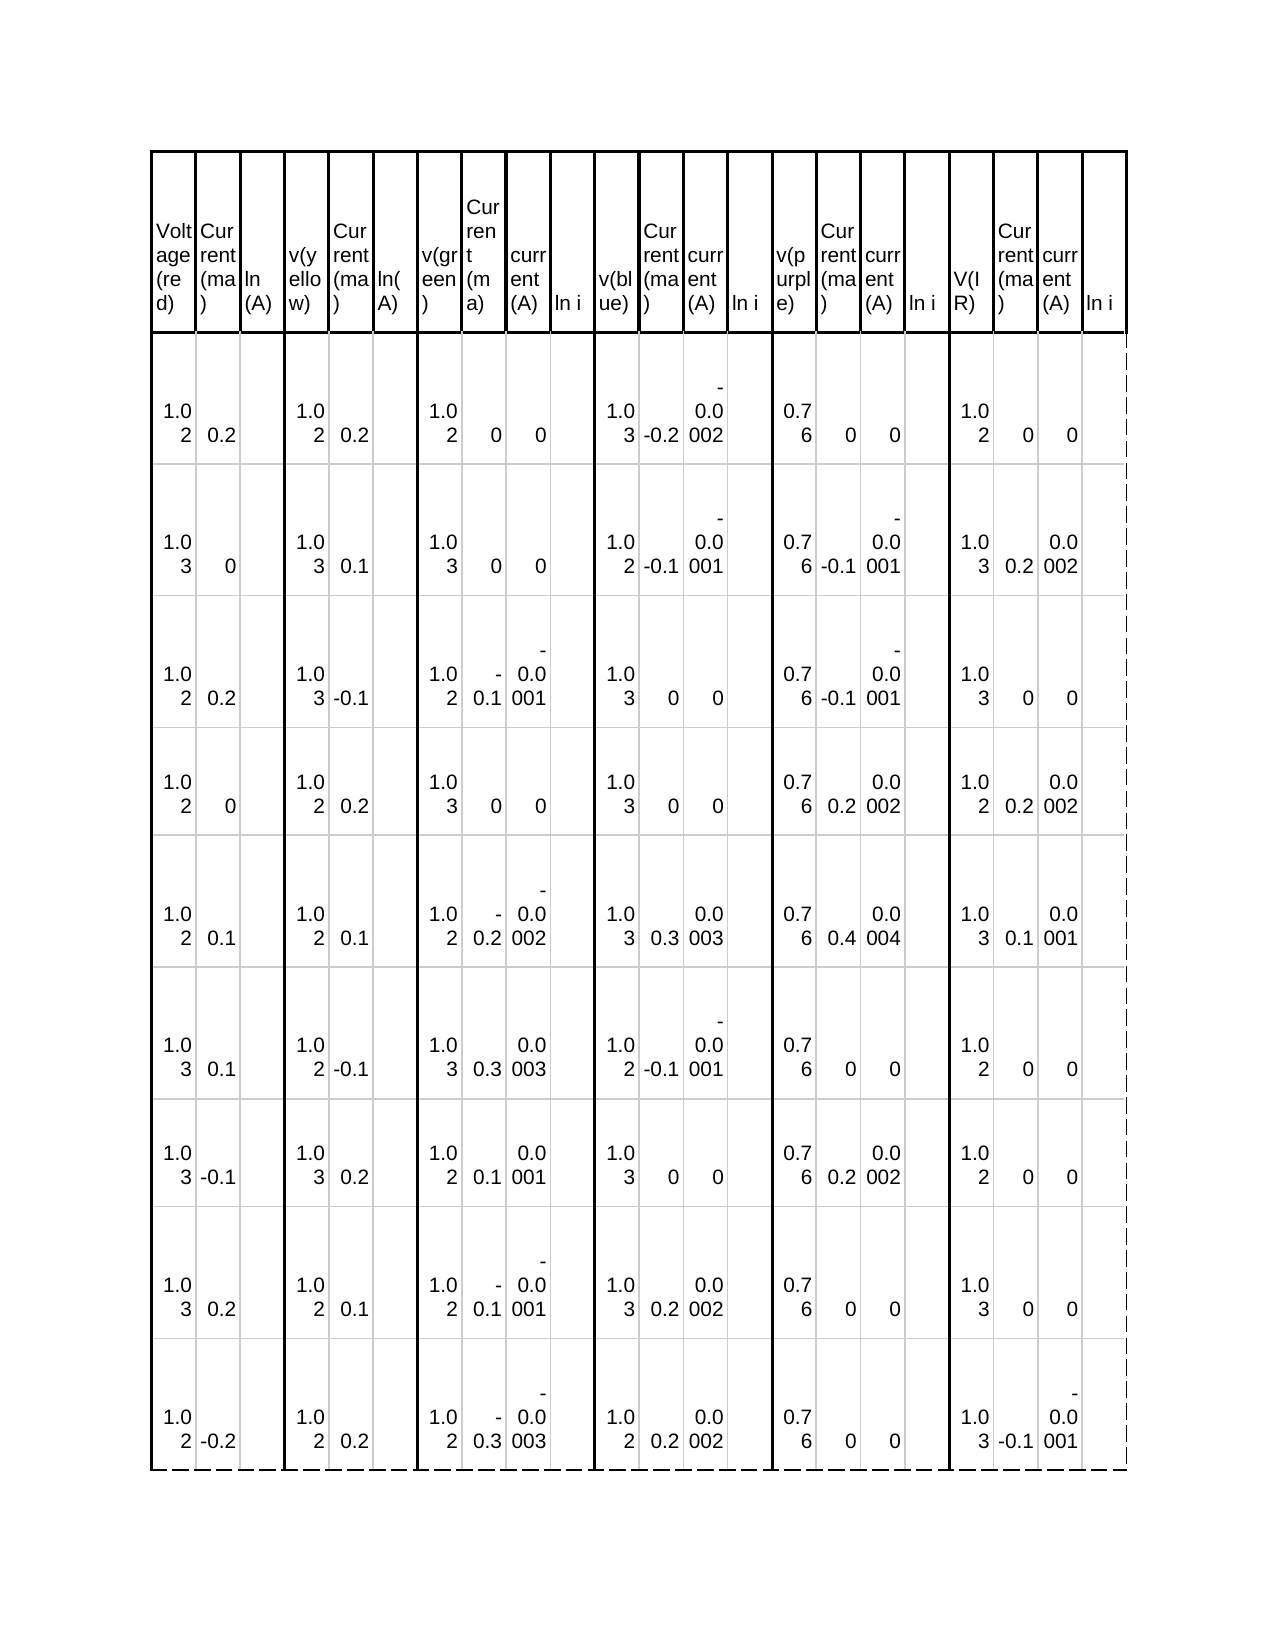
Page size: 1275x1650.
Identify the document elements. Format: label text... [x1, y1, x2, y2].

table_cell 1.03 [153, 1100, 195, 1206]
table_cell -0.0001 [684, 465, 727, 595]
table_cell -0.0001 [861, 596, 904, 727]
table_cell 0 [463, 465, 505, 595]
table_cell -0.0002 [684, 334, 727, 463]
table_cell [728, 1207, 771, 1337]
table_cell 1.02 [153, 334, 195, 463]
table_cell [1083, 331, 1126, 463]
table_header current (A) [508, 153, 549, 331]
table_cell 1.03 [419, 465, 461, 595]
table_cell 0.76 [774, 836, 815, 966]
table_cell 0.76 [774, 1339, 815, 1469]
table_cell 0 [507, 334, 550, 463]
table_cell -0.1 [463, 1207, 505, 1337]
table_cell [374, 1339, 416, 1469]
table_header current (A) [1039, 153, 1081, 331]
table_cell [551, 1339, 593, 1469]
table_cell 1.03 [153, 1207, 195, 1337]
table_cell 0 [640, 1100, 683, 1206]
table_cell 1.03 [596, 1207, 638, 1337]
table_cell 0 [994, 1207, 1037, 1337]
table_cell 0.2 [197, 596, 239, 727]
table_cell [374, 465, 416, 595]
table_cell 0 [1039, 968, 1081, 1098]
table_cell [551, 334, 593, 463]
table_cell -0.1 [994, 1339, 1037, 1469]
table_cell 1.02 [153, 596, 195, 727]
table_cell 0.2 [330, 1339, 372, 1469]
table_cell -0.1 [640, 968, 683, 1098]
table_cell [728, 596, 771, 727]
table_cell 1.02 [153, 836, 195, 966]
table_header ln i [1084, 153, 1125, 331]
table_cell [551, 465, 593, 595]
table_cell 0.0002 [861, 728, 904, 834]
table_cell [1083, 463, 1126, 595]
table_header Current (ma) [330, 153, 372, 331]
table_cell 1.03 [596, 1100, 638, 1206]
table_cell -0.3 [463, 1339, 505, 1469]
table_cell 0 [1039, 1207, 1081, 1337]
table_cell 0.2 [330, 1100, 372, 1206]
table_header Current (ma) [641, 153, 682, 331]
table_cell 1.02 [153, 728, 195, 834]
table_cell -0.0001 [684, 968, 727, 1098]
table_cell 1.03 [419, 968, 461, 1098]
table_cell 0 [994, 596, 1037, 727]
table_cell [551, 836, 593, 966]
table_cell -0.1 [640, 465, 683, 595]
table_cell 1.02 [286, 334, 328, 463]
table_cell 0.2 [197, 334, 239, 463]
table_cell [906, 728, 948, 834]
table_cell 1.03 [286, 465, 328, 595]
table_cell 0.0004 [861, 836, 904, 966]
table_cell 0 [861, 968, 904, 1098]
table_header Voltage(red) [153, 153, 194, 331]
table_cell 0 [994, 334, 1037, 463]
table_cell 0.0003 [684, 836, 727, 966]
table_cell 1.02 [286, 1207, 328, 1337]
table_cell [906, 1207, 948, 1337]
table_cell 0 [1039, 1100, 1081, 1206]
table_cell 0 [817, 334, 860, 463]
table_cell 1.03 [596, 836, 638, 966]
table_cell -0.2 [640, 334, 683, 463]
table_cell 0.2 [640, 1207, 683, 1337]
table_cell 0 [507, 728, 550, 834]
table_header v(blue) [596, 153, 637, 331]
table_cell [241, 1207, 283, 1337]
table_header ln i [552, 153, 593, 331]
table_cell [1083, 1098, 1126, 1206]
table_cell 1.03 [286, 1100, 328, 1206]
table_cell 0.3 [463, 968, 505, 1098]
table_cell 1.02 [951, 334, 993, 463]
table_cell -0.0001 [861, 465, 904, 595]
table_cell [906, 1339, 948, 1469]
table_cell 0.1 [330, 465, 372, 595]
table_cell 0.0001 [507, 1100, 550, 1206]
table_cell 0 [640, 596, 683, 727]
table_cell 0 [1039, 596, 1081, 727]
table_cell [906, 596, 948, 727]
table_cell -0.1 [817, 596, 860, 727]
table_cell 1.03 [286, 596, 328, 727]
table_cell 1.02 [153, 1339, 195, 1469]
table_cell 0 [684, 1100, 727, 1206]
table_cell -0.1 [330, 596, 372, 727]
table_cell 1.02 [286, 836, 328, 966]
table_cell 0.0003 [507, 968, 550, 1098]
table_cell 1.02 [596, 465, 638, 595]
table_cell 1.03 [596, 334, 638, 463]
table_cell [728, 836, 771, 966]
table_cell 1.03 [596, 728, 638, 834]
table_cell 1.03 [951, 1339, 993, 1469]
table_cell -0.1 [197, 1100, 239, 1206]
table_cell [374, 1100, 416, 1206]
table_cell [241, 836, 283, 966]
table_cell 0.1 [463, 1100, 505, 1206]
table_cell [1083, 727, 1126, 834]
table_header v(yellow) [286, 153, 327, 331]
table_header Current (ma) [463, 153, 504, 331]
table_cell 1.03 [951, 1207, 993, 1337]
table_header current (A) [685, 153, 726, 331]
table_cell 0.2 [817, 728, 860, 834]
table_cell 0.1 [330, 1207, 372, 1337]
table_cell [1083, 595, 1126, 727]
table_cell -0.1 [463, 596, 505, 727]
table_cell 1.02 [419, 836, 461, 966]
table_cell [906, 465, 948, 595]
table_cell 0.76 [774, 968, 815, 1098]
table_cell [728, 1100, 771, 1206]
table_cell 0 [507, 465, 550, 595]
table_cell 0 [463, 334, 505, 463]
table_header v(green) [419, 153, 460, 331]
table_cell 0.1 [197, 968, 239, 1098]
table_cell [728, 465, 771, 595]
table_cell [551, 728, 593, 834]
table_cell [906, 968, 948, 1098]
table_cell 1.03 [596, 596, 638, 727]
table_cell -0.1 [817, 465, 860, 595]
table_cell 0.2 [330, 728, 372, 834]
table_cell 1.03 [951, 596, 993, 727]
table_cell 1.03 [951, 836, 993, 966]
table_cell 1.02 [419, 334, 461, 463]
table_cell -0.0001 [1039, 1339, 1081, 1469]
table_header current (A) [862, 153, 903, 331]
table_cell 0.76 [774, 596, 815, 727]
table_cell [241, 968, 283, 1098]
table_cell 0.76 [774, 334, 815, 463]
table_cell 0.76 [774, 1207, 815, 1337]
table_cell 0 [197, 728, 239, 834]
table_cell 1.03 [951, 465, 993, 595]
table_header Current (ma) [818, 153, 859, 331]
table_cell [551, 1100, 593, 1206]
table_cell 0.0002 [684, 1339, 727, 1469]
table_cell [374, 836, 416, 966]
table_cell 0.2 [817, 1100, 860, 1206]
table_cell 0.0002 [1039, 465, 1081, 595]
table_cell 0 [817, 968, 860, 1098]
table_cell 0.0002 [1039, 728, 1081, 834]
table_cell 1.02 [419, 596, 461, 727]
table_cell 1.03 [419, 728, 461, 834]
table_cell -0.0003 [507, 1339, 550, 1469]
table_cell 1.02 [286, 728, 328, 834]
table_cell 1.02 [951, 728, 993, 834]
table_header ln (A) [242, 153, 283, 331]
table_cell 0.1 [330, 836, 372, 966]
table_cell 0.4 [817, 836, 860, 966]
table_cell 0 [861, 1207, 904, 1337]
table_cell 0.76 [774, 728, 815, 834]
table_cell [241, 728, 283, 834]
table_cell -0.0001 [507, 596, 550, 727]
table_cell [241, 1339, 283, 1469]
table_header Current (ma) [995, 153, 1036, 331]
table_cell 0.76 [774, 1100, 815, 1206]
table_cell 0 [861, 1339, 904, 1469]
table_cell 1.02 [419, 1339, 461, 1469]
table_cell [551, 596, 593, 727]
table_cell 0.2 [330, 334, 372, 463]
table_cell 0.0002 [861, 1100, 904, 1206]
table_cell 0 [994, 968, 1037, 1098]
table_cell [241, 596, 283, 727]
table_cell 0 [817, 1339, 860, 1469]
table_cell [1083, 1338, 1126, 1469]
table_cell 1.02 [951, 1100, 993, 1206]
table_header Current (ma) [197, 153, 239, 331]
table_cell [551, 1207, 593, 1337]
table_header ln(A) [375, 153, 416, 331]
table_cell 0.76 [774, 465, 815, 595]
table_cell [374, 968, 416, 1098]
table_cell [1083, 1206, 1126, 1337]
table_cell 0.3 [640, 836, 683, 966]
table_cell [374, 1207, 416, 1337]
table_cell 0 [1039, 334, 1081, 463]
table_cell -0.2 [197, 1339, 239, 1469]
table_cell [241, 465, 283, 595]
table_cell [551, 968, 593, 1098]
table_header ln i [729, 153, 771, 331]
table_cell [906, 1100, 948, 1206]
table_cell 0.2 [640, 1339, 683, 1469]
table_cell [906, 836, 948, 966]
table_header V(IR) [951, 153, 992, 331]
table_cell 1.02 [596, 1339, 638, 1469]
table_cell 0.0001 [1039, 836, 1081, 966]
table_cell [1083, 966, 1126, 1098]
table_header v(purple) [774, 153, 815, 331]
table_cell [374, 596, 416, 727]
table_cell 0 [640, 728, 683, 834]
table_cell [241, 1100, 283, 1206]
table_cell [374, 728, 416, 834]
table_cell [728, 728, 771, 834]
table_cell [1083, 834, 1126, 966]
table_cell [241, 334, 283, 463]
table_cell -0.0002 [507, 836, 550, 966]
table_cell 0.0002 [684, 1207, 727, 1337]
table_cell 0 [817, 1207, 860, 1337]
table_cell 0 [197, 465, 239, 595]
table_cell 0.2 [994, 728, 1037, 834]
table_cell -0.1 [330, 968, 372, 1098]
table_cell 0.1 [197, 836, 239, 966]
table_cell [728, 1339, 771, 1469]
table_header ln i [906, 153, 948, 331]
table_cell 0.2 [994, 465, 1037, 595]
table_cell 1.02 [419, 1100, 461, 1206]
table_cell 1.02 [951, 968, 993, 1098]
table_cell 0 [994, 1100, 1037, 1206]
table_cell [728, 334, 771, 463]
table_cell [728, 968, 771, 1098]
table_cell 0 [861, 334, 904, 463]
table_cell [374, 334, 416, 463]
table_cell 0 [684, 596, 727, 727]
table_cell 0 [463, 728, 505, 834]
table_cell 1.02 [286, 1339, 328, 1469]
table_cell -0.0001 [507, 1207, 550, 1337]
table_cell 0.2 [197, 1207, 239, 1337]
table_cell -0.2 [463, 836, 505, 966]
table_cell 1.03 [153, 968, 195, 1098]
table_cell [906, 334, 948, 463]
table_cell 1.02 [596, 968, 638, 1098]
table_cell 1.02 [419, 1207, 461, 1337]
table_cell 0 [684, 728, 727, 834]
table_cell 1.02 [286, 968, 328, 1098]
table_cell 1.03 [153, 465, 195, 595]
table_cell 0.1 [994, 836, 1037, 966]
